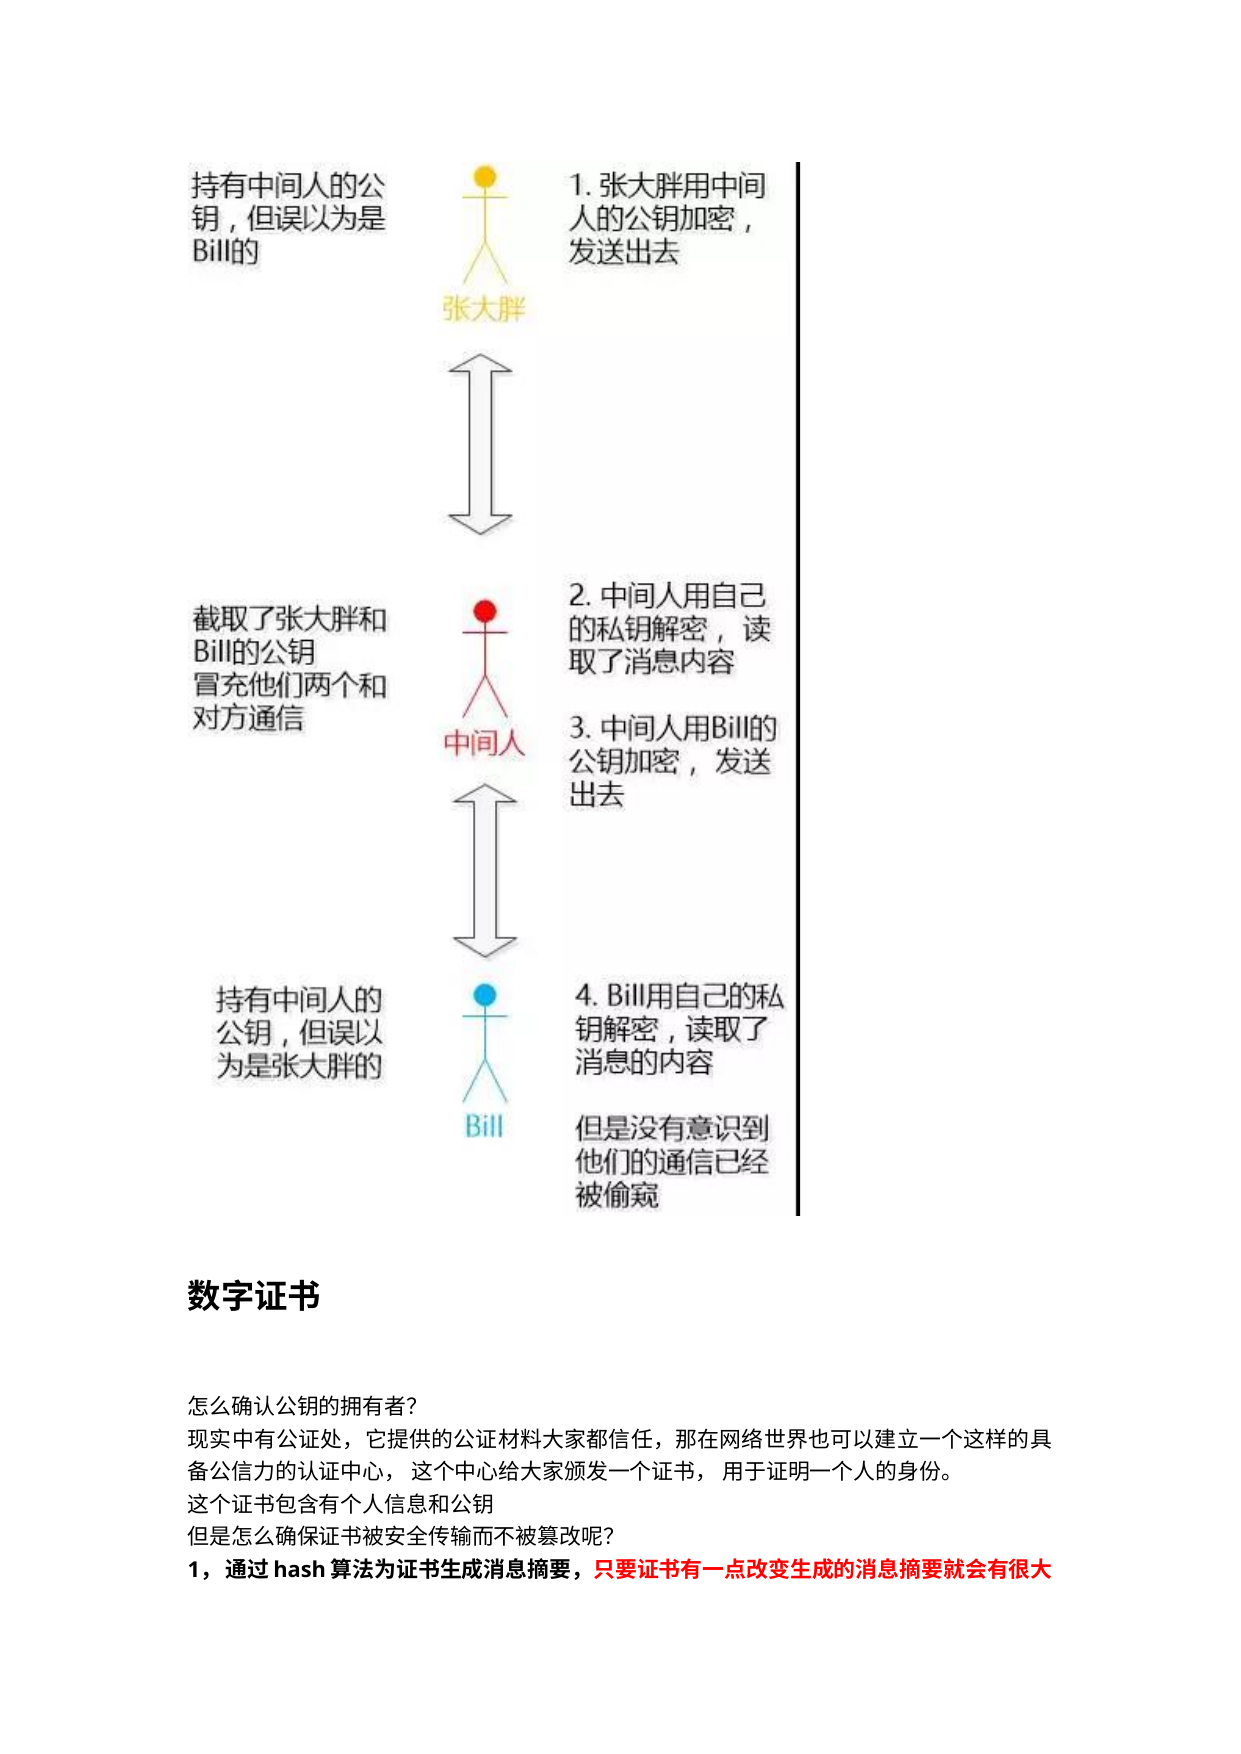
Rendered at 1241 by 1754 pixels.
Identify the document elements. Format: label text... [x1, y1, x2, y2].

subtitle 数字证书 [187, 1262, 1053, 1327]
text 这个证书包含有个人信息和公钥 [187, 1486, 1053, 1519]
picture [187, 162, 800, 1216]
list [187, 1551, 1053, 1584]
text 但是怎么确保证书被安全传输而不被篡改呢？ [187, 1519, 1053, 1551]
text 怎么确认公钥的拥有者？ [187, 1389, 1053, 1421]
text 现实中有公证处，它提供的公证材料大家都信任，那在网络世界也可以建立一个这样的具备公信力的认证中心， 这个中心给大家颁发一个证书， 用于证明一个人的身份。 [187, 1421, 1053, 1486]
